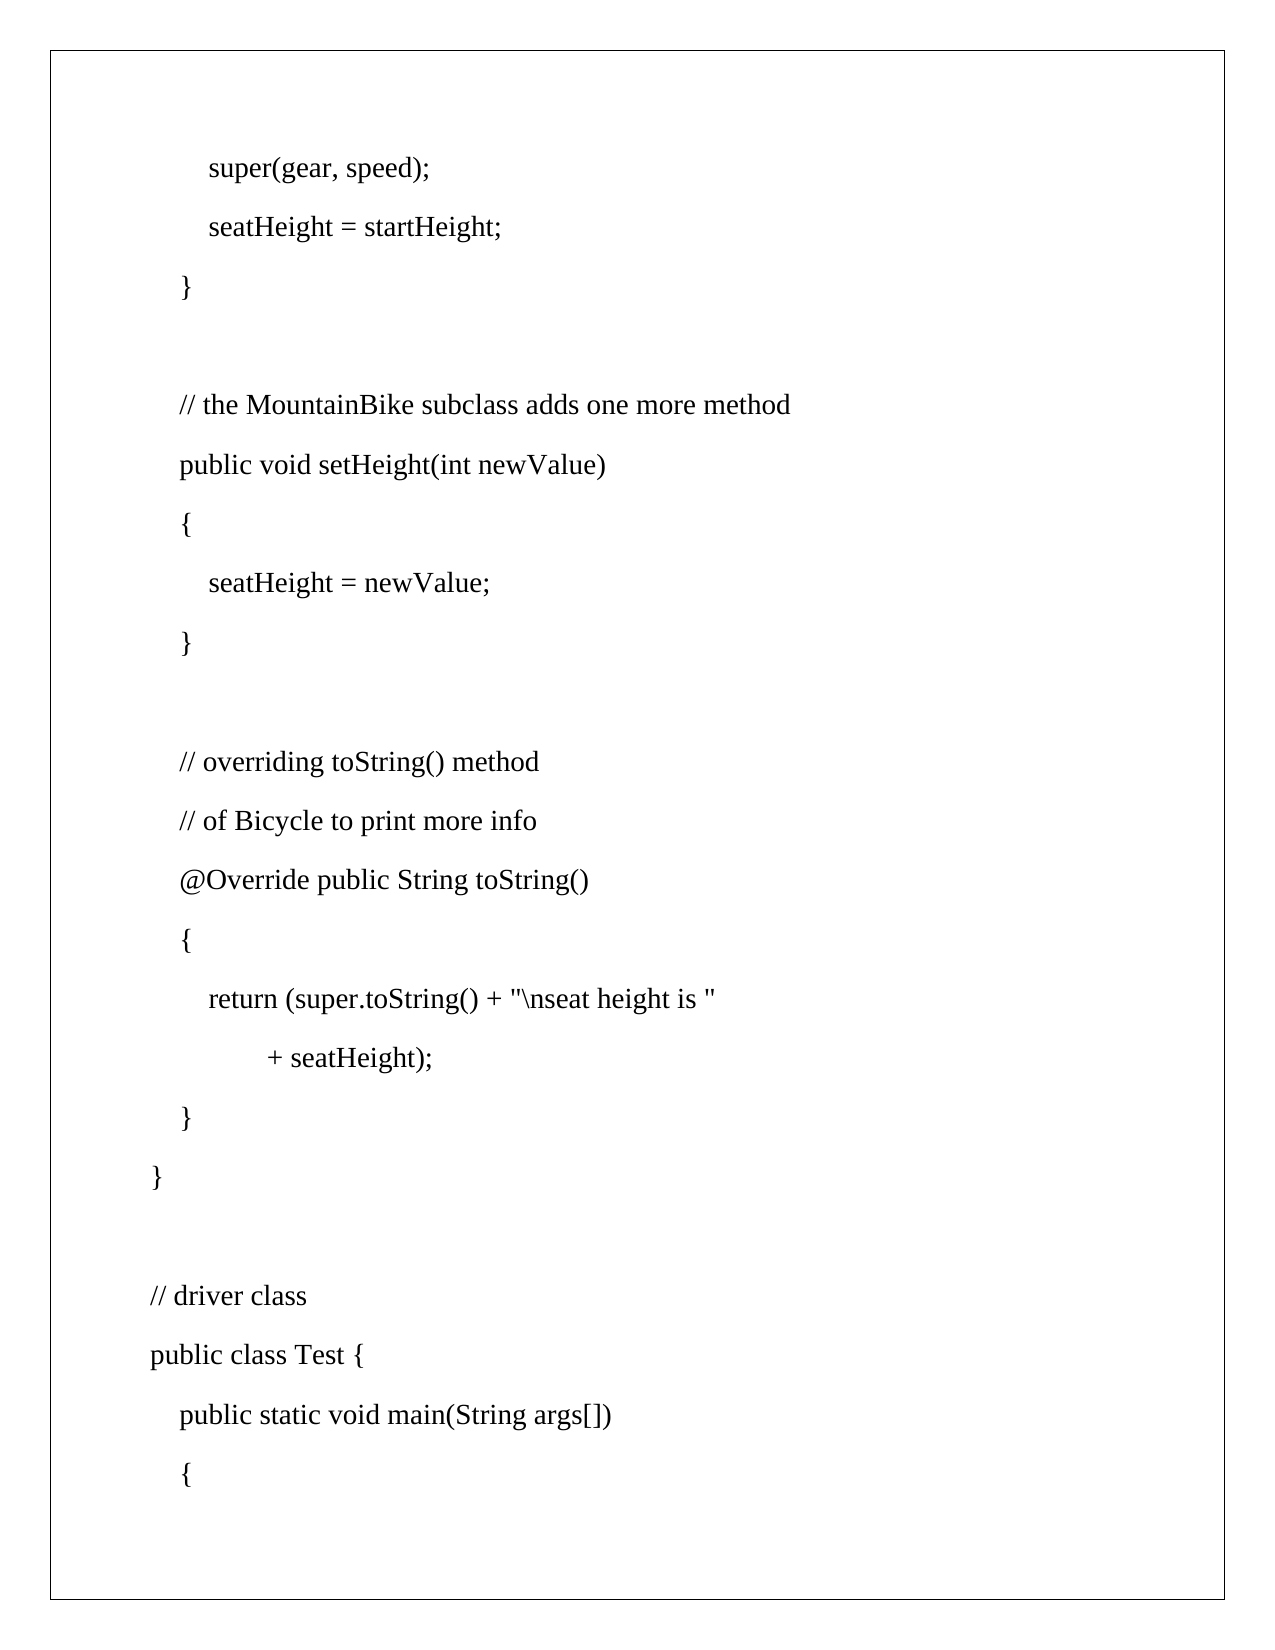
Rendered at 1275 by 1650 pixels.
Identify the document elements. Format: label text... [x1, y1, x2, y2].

text public static void main(String args[]) [150, 1397, 1125, 1430]
text return (super.toString() + "\nseat height is " [150, 981, 1125, 1015]
text } [150, 1159, 1125, 1193]
text // driver class [150, 1278, 1125, 1312]
text { [150, 1456, 1125, 1490]
text // the MountainBike subclass adds one more method [150, 387, 1125, 421]
text seatHeight = newValue; [150, 566, 1125, 599]
text } [150, 269, 1125, 302]
text { [150, 506, 1125, 540]
text // overriding toString() method [150, 744, 1125, 777]
text public void setHeight(int newValue) [150, 447, 1125, 480]
text } [150, 1100, 1125, 1133]
text super(gear, speed); [150, 150, 1125, 183]
text seatHeight = startHeight; [150, 209, 1125, 243]
text // of Bicycle to print more info [150, 803, 1125, 837]
text + seatHeight); [150, 1041, 1125, 1074]
text @Override public String toString() [150, 862, 1125, 896]
text { [150, 922, 1125, 955]
text public class Test { [150, 1337, 1125, 1371]
text } [150, 625, 1125, 658]
